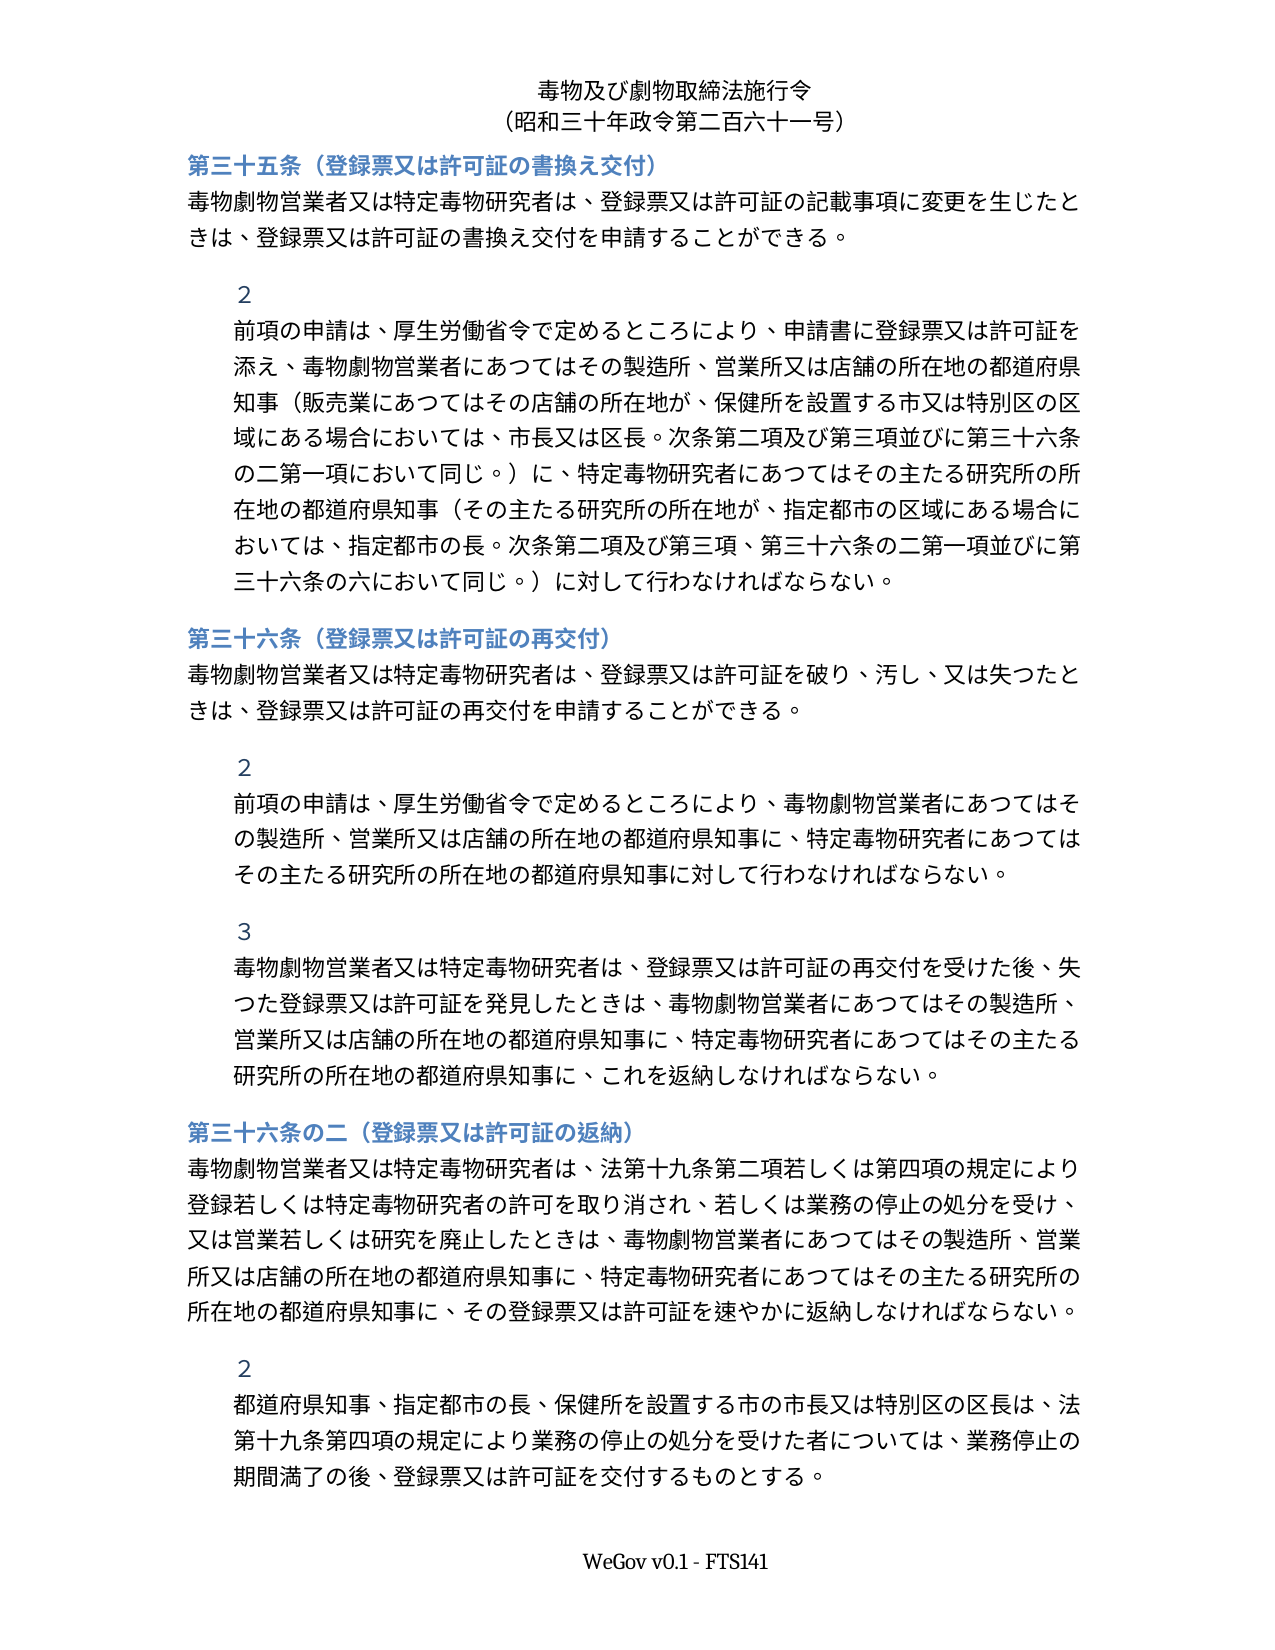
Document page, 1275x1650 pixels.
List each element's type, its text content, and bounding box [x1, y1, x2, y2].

subtitle ２ [233, 279, 1087, 310]
subtitle 第三十六条（登録票又は許可証の再交付） [187, 623, 1087, 654]
subtitle 第三十五条（登録票又は許可証の書換え交付） [187, 150, 1087, 181]
subtitle 第三十六条の二（登録票又は許可証の返納） [187, 1117, 1087, 1148]
text 都道府県知事、指定都市の長、保健所を設置する市の市長又は特別区の区長は、法第十九条第四項の規定により業務の停止の処分を受けた者については、業務停止の期間満了の後、登録票又は許可証を交付するものとする。 [233, 1389, 1087, 1492]
subtitle ２ [233, 1353, 1087, 1384]
subtitle ３ [233, 916, 1087, 947]
text 前項の申請は、厚生労働省令で定めるところにより、申請書に登録票又は許可証を添え、毒物劇物営業者にあつてはその製造所、営業所又は店舗の所在地の都道府県知事（販売業にあつてはその店舗の所在地が、保健所を設置する市又は特別区の区域にある場合においては、市長又は区長。次条第二項及び第三項並びに第三十六条の二第一項において同じ。）に、特定毒物研究者にあつてはその主たる研究所の所在地の都道府県知事（その主たる研究所の所在地が、指定都市の区域にある場合においては、指定都市の長。次条第二項及び第三項、第三十六条の二第一項並びに第三十六条の六において同じ。）に対して行わなければならない。 [233, 314, 1087, 597]
text 毒物劇物営業者又は特定毒物研究者は、法第十九条第二項若しくは第四項の規定により登録若しくは特定毒物研究者の許可を取り消され、若しくは業務の停止の処分を受け、又は営業若しくは研究を廃止したときは、毒物劇物営業者にあつてはその製造所、営業所又は店舗の所在地の都道府県知事に、特定毒物研究者にあつてはその主たる研究所の所在地の都道府県知事に、その登録票又は許可証を速やかに返納しなければならない。 [187, 1153, 1087, 1328]
text 毒物劇物営業者又は特定毒物研究者は、登録票又は許可証の再交付を受けた後、失つた登録票又は許可証を発見したときは、毒物劇物営業者にあつてはその製造所、営業所又は店舗の所在地の都道府県知事に、特定毒物研究者にあつてはその主たる研究所の所在地の都道府県知事に、これを返納しなければならない。 [233, 952, 1087, 1091]
text 前項の申請は、厚生労働省令で定めるところにより、毒物劇物営業者にあつてはその製造所、営業所又は店舗の所在地の都道府県知事に、特定毒物研究者にあつてはその主たる研究所の所在地の都道府県知事に対して行わなければならない。 [233, 787, 1087, 891]
subtitle ２ [233, 752, 1087, 783]
text 毒物劇物営業者又は特定毒物研究者は、登録票又は許可証の記載事項に変更を生じたときは、登録票又は許可証の書換え交付を申請することができる。 [187, 186, 1087, 253]
text 毒物劇物営業者又は特定毒物研究者は、登録票又は許可証を破り、汚し、又は失つたときは、登録票又は許可証の再交付を申請することができる。 [187, 659, 1087, 726]
